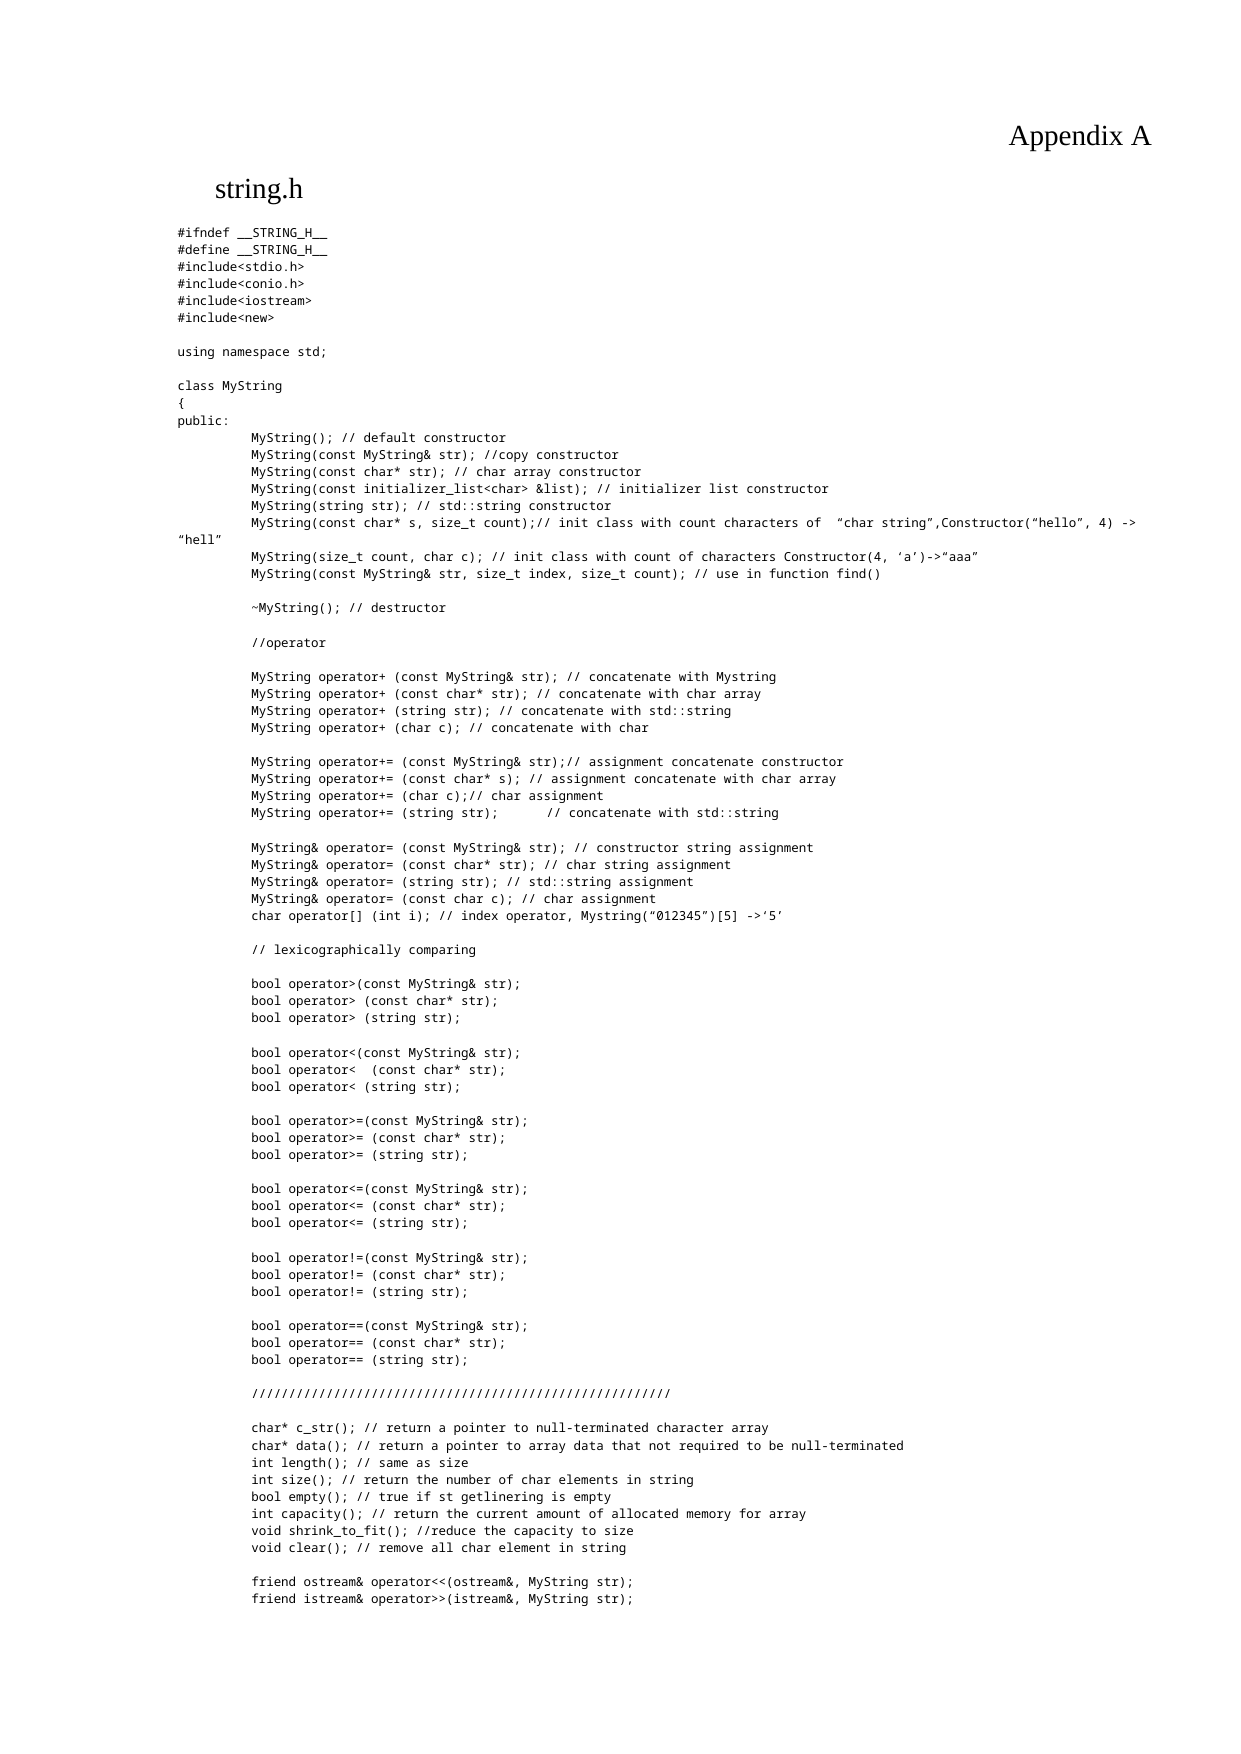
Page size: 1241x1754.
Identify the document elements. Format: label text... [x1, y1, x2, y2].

text MyString& operator= (const char c); // char assignment [177, 890, 1152, 907]
text MyString operator+= (const char* s); // assignment concatenate with char array [177, 770, 1152, 787]
text MyString(string str); // std::string constructor [177, 497, 1152, 514]
text MyString operator+ (char c); // concatenate with char [177, 719, 1152, 736]
text string.h [215, 171, 1152, 204]
text friend istream& operator>>(istream&, MyString str); [177, 1590, 1152, 1607]
text MyString operator+= (const MyString& str);// assignment concatenate constructor [177, 753, 1152, 770]
text MyString operator+ (string str); // concatenate with std::string [177, 702, 1152, 719]
text void clear(); // remove all char element in string [177, 1539, 1152, 1556]
text #include<conio.h> [177, 275, 1152, 292]
text class MyString [177, 377, 1152, 394]
text MyString(); // default constructor [177, 429, 1152, 446]
text #ifndef __STRING_H__ [177, 224, 1152, 241]
text bool operator<= (const char* str); [177, 1197, 1152, 1214]
text // lexicographically comparing [177, 941, 1152, 958]
text void shrink_to_fit(); //reduce the capacity to size [177, 1522, 1152, 1539]
text bool operator>(const MyString& str); [177, 975, 1152, 992]
text bool empty(); // true if st getlinering is empty [177, 1488, 1152, 1505]
text bool operator== (const char* str); [177, 1334, 1152, 1351]
text MyString& operator= (string str); // std::string assignment [177, 873, 1152, 890]
text bool operator<(const MyString& str); [177, 1044, 1152, 1061]
text bool operator< (string str); [177, 1078, 1152, 1095]
text MyString operator+ (const MyString& str); // concatenate with Mystring [177, 668, 1152, 685]
text MyString operator+ (const char* str); // concatenate with char array [177, 685, 1152, 702]
text bool operator>= (const char* str); [177, 1129, 1152, 1146]
text MyString(const MyString& str); //copy constructor [177, 446, 1152, 463]
text //operator [177, 634, 1152, 651]
text { [177, 394, 1152, 412]
text bool operator> (const char* str); [177, 992, 1152, 1009]
text bool operator<= (string str); [177, 1214, 1152, 1232]
text bool operator==(const MyString& str); [177, 1317, 1152, 1334]
text #define __STRING_H__ [177, 241, 1152, 258]
text bool operator>= (string str); [177, 1146, 1152, 1163]
text int capacity(); // return the current amount of allocated memory for array [177, 1505, 1152, 1522]
text MyString& operator= (const MyString& str); // constructor string assignment [177, 839, 1152, 856]
text int size(); // return the number of char elements in string [177, 1471, 1152, 1488]
text #include<stdio.h> [177, 258, 1152, 275]
text bool operator< (const char* str); [177, 1061, 1152, 1078]
text MyString operator+= (string str); // concatenate with std::string [177, 804, 1152, 822]
text bool operator== (string str); [177, 1351, 1152, 1368]
text bool operator!= (const char* str); [177, 1266, 1152, 1283]
text char* c_str(); // return a pointer to null-terminated character array [177, 1419, 1152, 1437]
text MyString operator+= (char c);// char assignment [177, 787, 1152, 804]
text bool operator>=(const MyString& str); [177, 1112, 1152, 1129]
text MyString(const MyString& str, size_t index, size_t count); // use in function find() [177, 565, 1152, 582]
text //////////////////////////////////////////////////////// [177, 1385, 1152, 1402]
text public: [177, 412, 1152, 429]
text #include<iostream> [177, 292, 1152, 309]
text MyString(size_t count, char c); // init class with count of characters Constructor(4, ‘a’)->“aaa” [177, 548, 1152, 565]
text MyString(const initializer_list<char> &list); // initializer list constructor [177, 480, 1152, 497]
text bool operator!=(const MyString& str); [177, 1249, 1152, 1266]
text bool operator<=(const MyString& str); [177, 1180, 1152, 1197]
text MyString& operator= (const char* str); // char string assignment [177, 856, 1152, 873]
text friend ostream& operator<<(ostream&, MyString str); [177, 1573, 1152, 1590]
text Appendix A [215, 118, 1152, 152]
text bool operator> (string str); [177, 1009, 1152, 1027]
text char* data(); // return a pointer to array data that not required to be null-terminated [177, 1437, 1152, 1454]
text #include<new> [177, 309, 1152, 326]
text MyString(const char* str); // char array constructor [177, 463, 1152, 480]
text int length(); // same as size [177, 1454, 1152, 1471]
text char operator[] (int i); // index operator, Mystring(“012345”)[5] ->‘5’ [177, 907, 1152, 924]
text MyString(const char* s, size_t count);// init class with count characters of “char string”,Constructor(“hello”, 4) -> “hell” [177, 514, 1152, 548]
text ~MyString(); // destructor [177, 599, 1152, 617]
text using namespace std; [177, 343, 1152, 360]
text bool operator!= (string str); [177, 1283, 1152, 1300]
